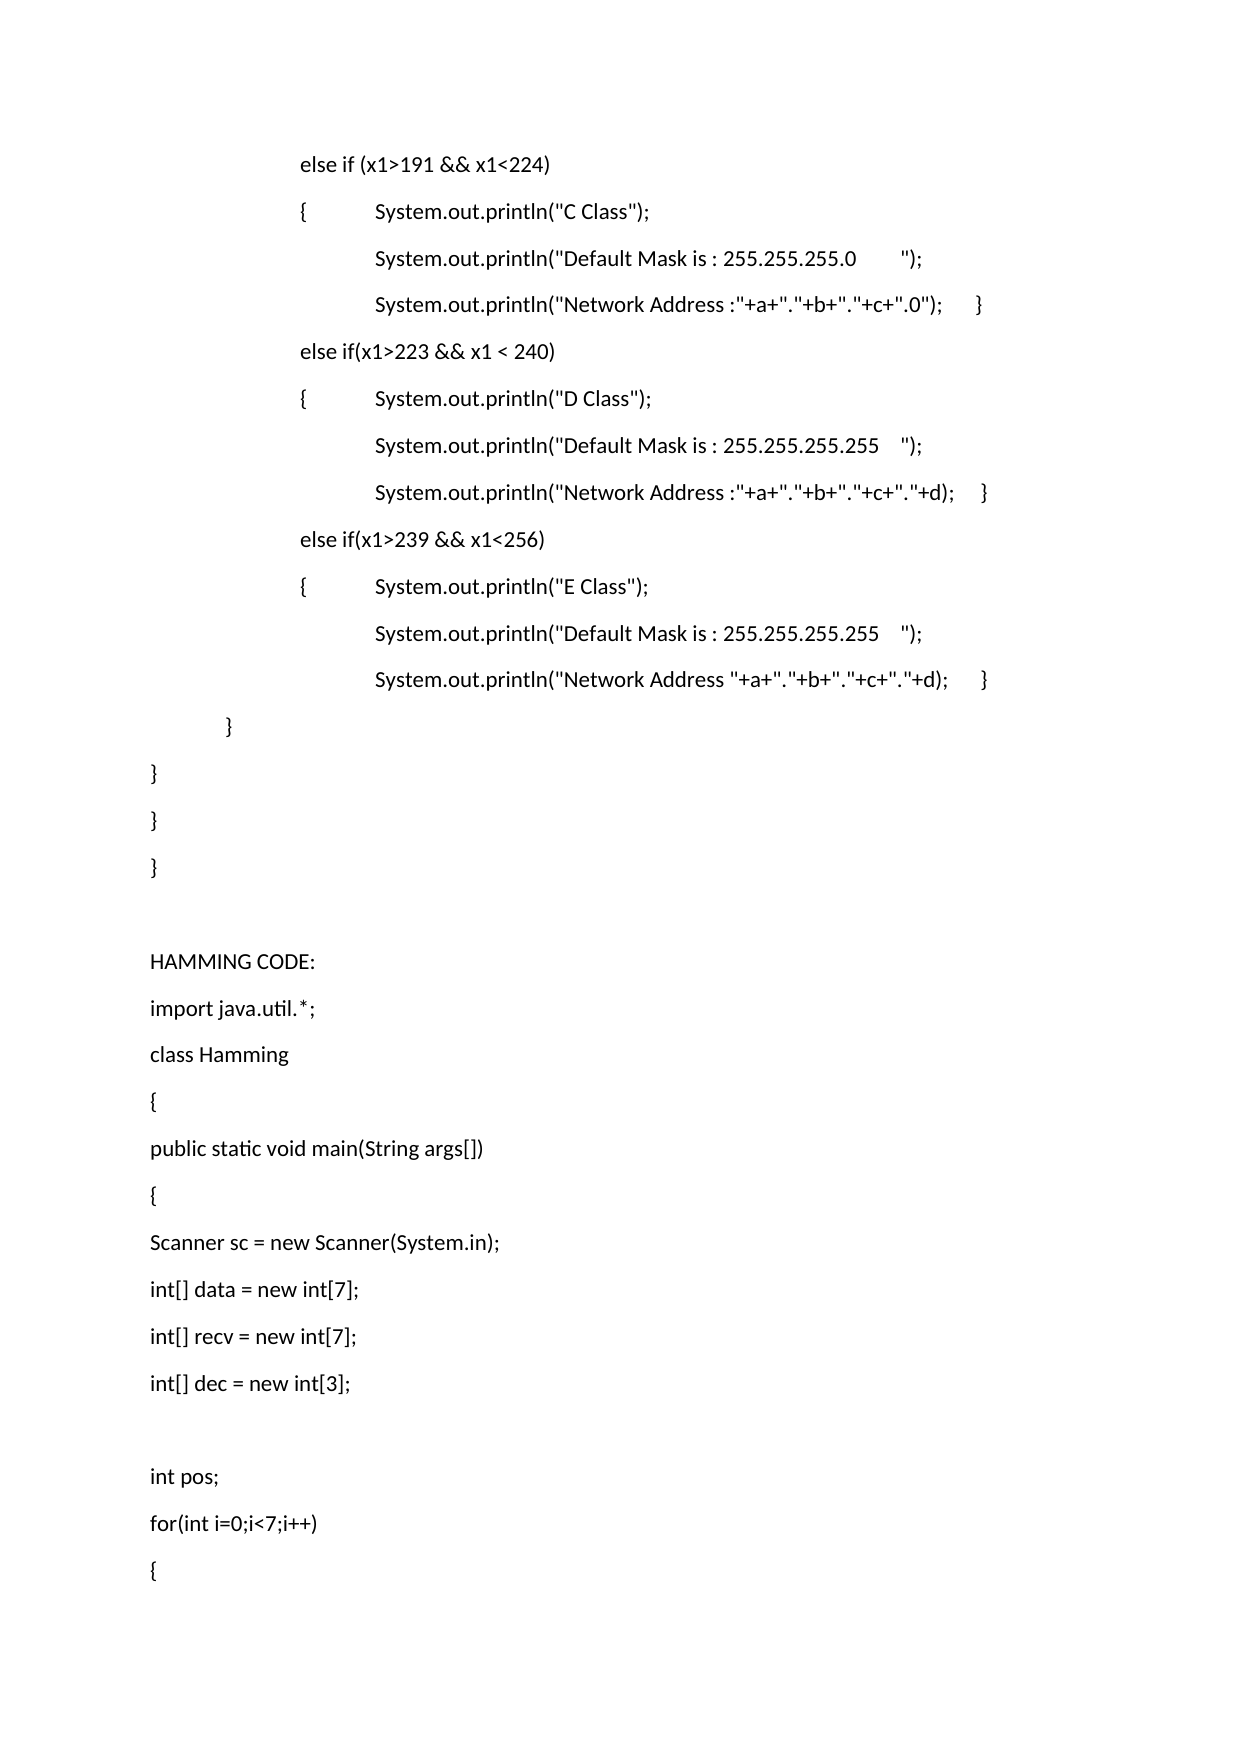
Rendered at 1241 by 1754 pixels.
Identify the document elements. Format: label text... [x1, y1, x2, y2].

text { [150, 1556, 1090, 1584]
text for(int i=0;i<7;i++) [150, 1509, 1090, 1537]
text import java.util.*; [150, 994, 1090, 1022]
text System.out.println("Network Address "+a+"."+b+"."+c+"."+d); } [150, 666, 1090, 694]
text HAMMING CODE: [150, 947, 1090, 975]
text System.out.println("Default Mask is : 255.255.255.255 "); [150, 619, 1090, 647]
text } [150, 712, 1090, 741]
text { System.out.println("C Class"); [150, 197, 1090, 225]
text class Hamming [150, 1041, 1090, 1069]
text } [150, 759, 1090, 787]
text System.out.println("Network Address :"+a+"."+b+"."+c+"."+d); } [150, 478, 1090, 506]
text else if(x1>239 && x1<256) [150, 525, 1090, 553]
text int[] recv = new int[7]; [150, 1322, 1090, 1350]
text } [150, 806, 1090, 834]
text System.out.println("Default Mask is : 255.255.255.0 "); [150, 244, 1090, 272]
text { System.out.println("D Class"); [150, 384, 1090, 412]
text int pos; [150, 1462, 1090, 1491]
text { [150, 1181, 1090, 1209]
text { [150, 1087, 1090, 1116]
text else if (x1>191 && x1<224) [150, 150, 1090, 178]
text { System.out.println("E Class"); [150, 572, 1090, 600]
text else if(x1>223 && x1 < 240) [150, 337, 1090, 366]
text System.out.println("Default Mask is : 255.255.255.255 "); [150, 431, 1090, 459]
text System.out.println("Network Address :"+a+"."+b+"."+c+".0"); } [150, 291, 1090, 319]
text int[] dec = new int[3]; [150, 1369, 1090, 1397]
text } [150, 853, 1090, 881]
text int[] data = new int[7]; [150, 1275, 1090, 1303]
text public static void main(String args[]) [150, 1134, 1090, 1162]
text Scanner sc = new Scanner(System.in); [150, 1228, 1090, 1256]
